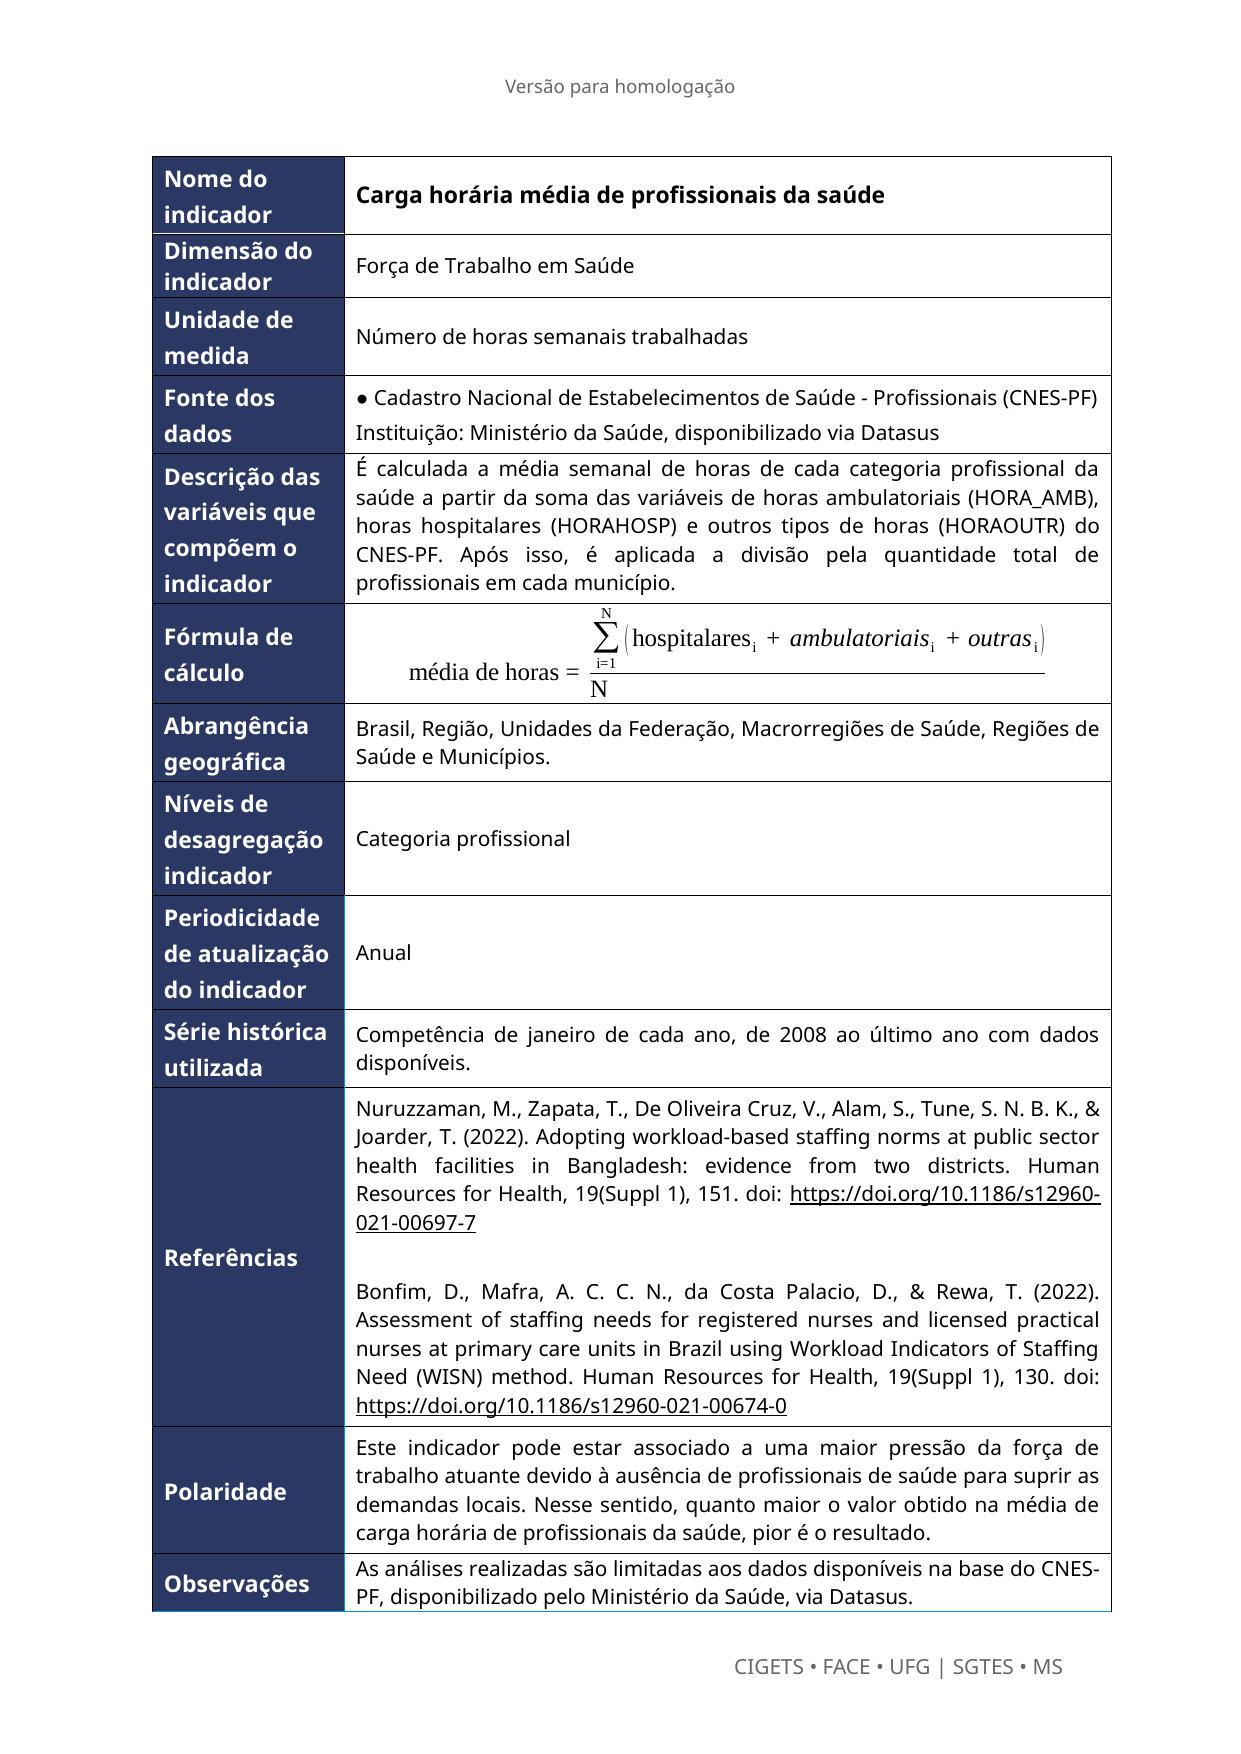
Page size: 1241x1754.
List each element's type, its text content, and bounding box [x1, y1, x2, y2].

table_cell Competência de janeiro de cada ano, de 2008 ao último ano com dados disponíveis. [345, 1010, 1111, 1087]
table_cell Fórmula de cálculo [153, 604, 344, 703]
table_cell Este indicador pode estar associado a uma maior pressão da força de trabalho atuante devido à ausência de profissionais de saúde para suprir as demandas locais. Nesse sentido, quanto maior o valor obtido na média de carga horária de profissionais da saúde, pior é o resultado. [345, 1427, 1111, 1553]
table_cell Nuruzzaman, M., Zapata, T., De Oliveira Cruz, V., Alam, S., Tune, S. N. B. K., & Joarder, T. (2022). Adopting workload-based staffing norms at public sector health facilities in Bangladesh: evidence from two districts. Human Resources for Health, 19(Suppl 1), 151. doi: https://doi.org/10.1186/s12960-021-00697-7 Bonfim, D., Mafra, A. C. C. N., da Costa Palacio, D., & Rewa, T. (2022). Assessment of staffing needs for registered nurses and licensed practical nurses at primary care units in Brazil using Workload Indicators of Staffing Need (WISN) method. Human Resources for Health, 19(Suppl 1), 130. doi: https://doi.org/10.1186/s12960-021-00674-0 [345, 1088, 1111, 1426]
table_cell Unidade de medida [153, 298, 344, 375]
table_cell Descrição das variáveis que compõem o indicador [153, 454, 344, 603]
table_cell Série histórica utilizada [153, 1010, 344, 1087]
table_header Nome do indicador [153, 157, 344, 233]
table_cell ● Cadastro Nacional de Estabelecimentos de Saúde - Profissionais (CNES-PF) Instituição: Ministério da Saúde, disponibilizado via Datasus [345, 376, 1111, 453]
table_cell Categoria profissional [345, 782, 1111, 895]
table_cell Abrangência geográfica [153, 704, 344, 781]
table_cell Fonte dos dados [153, 376, 344, 453]
table_cell Anual [345, 896, 1111, 1009]
table_cell Força de Trabalho em Saúde [345, 235, 1111, 297]
table_cell As análises realizadas são limitadas aos dados disponíveis na base do CNES-PF, disponibilizado pelo Ministério da Saúde, via Datasus. [345, 1554, 1111, 1611]
table_cell Níveis de desagregação indicador [153, 782, 344, 895]
table_cell Número de horas semanais trabalhadas [345, 298, 1111, 375]
table_cell Polaridade [153, 1427, 344, 1553]
table_cell Observações [153, 1554, 344, 1611]
table_cell Brasil, Região, Unidades da Federação, Macrorregiões de Saúde, Regiões de Saúde e Municípios. [345, 704, 1111, 781]
table_cell [345, 604, 1111, 703]
table_cell Dimensão do indicador [153, 235, 344, 297]
table_cell É calculada a média semanal de horas de cada categoria profissional da saúde a partir da soma das variáveis de horas ambulatoriais (HORA_AMB), horas hospitalares (HORAHOSP) e outros tipos de horas (HORAOUTR) do CNES-PF. Após isso, é aplicada a divisão pela quantidade total de profissionais em cada município. [345, 454, 1111, 603]
table_cell Referências [153, 1088, 344, 1426]
table_header Carga horária média de profissionais da saúde [345, 157, 1111, 233]
table_cell Periodicidade de atualização do indicador [153, 896, 344, 1009]
